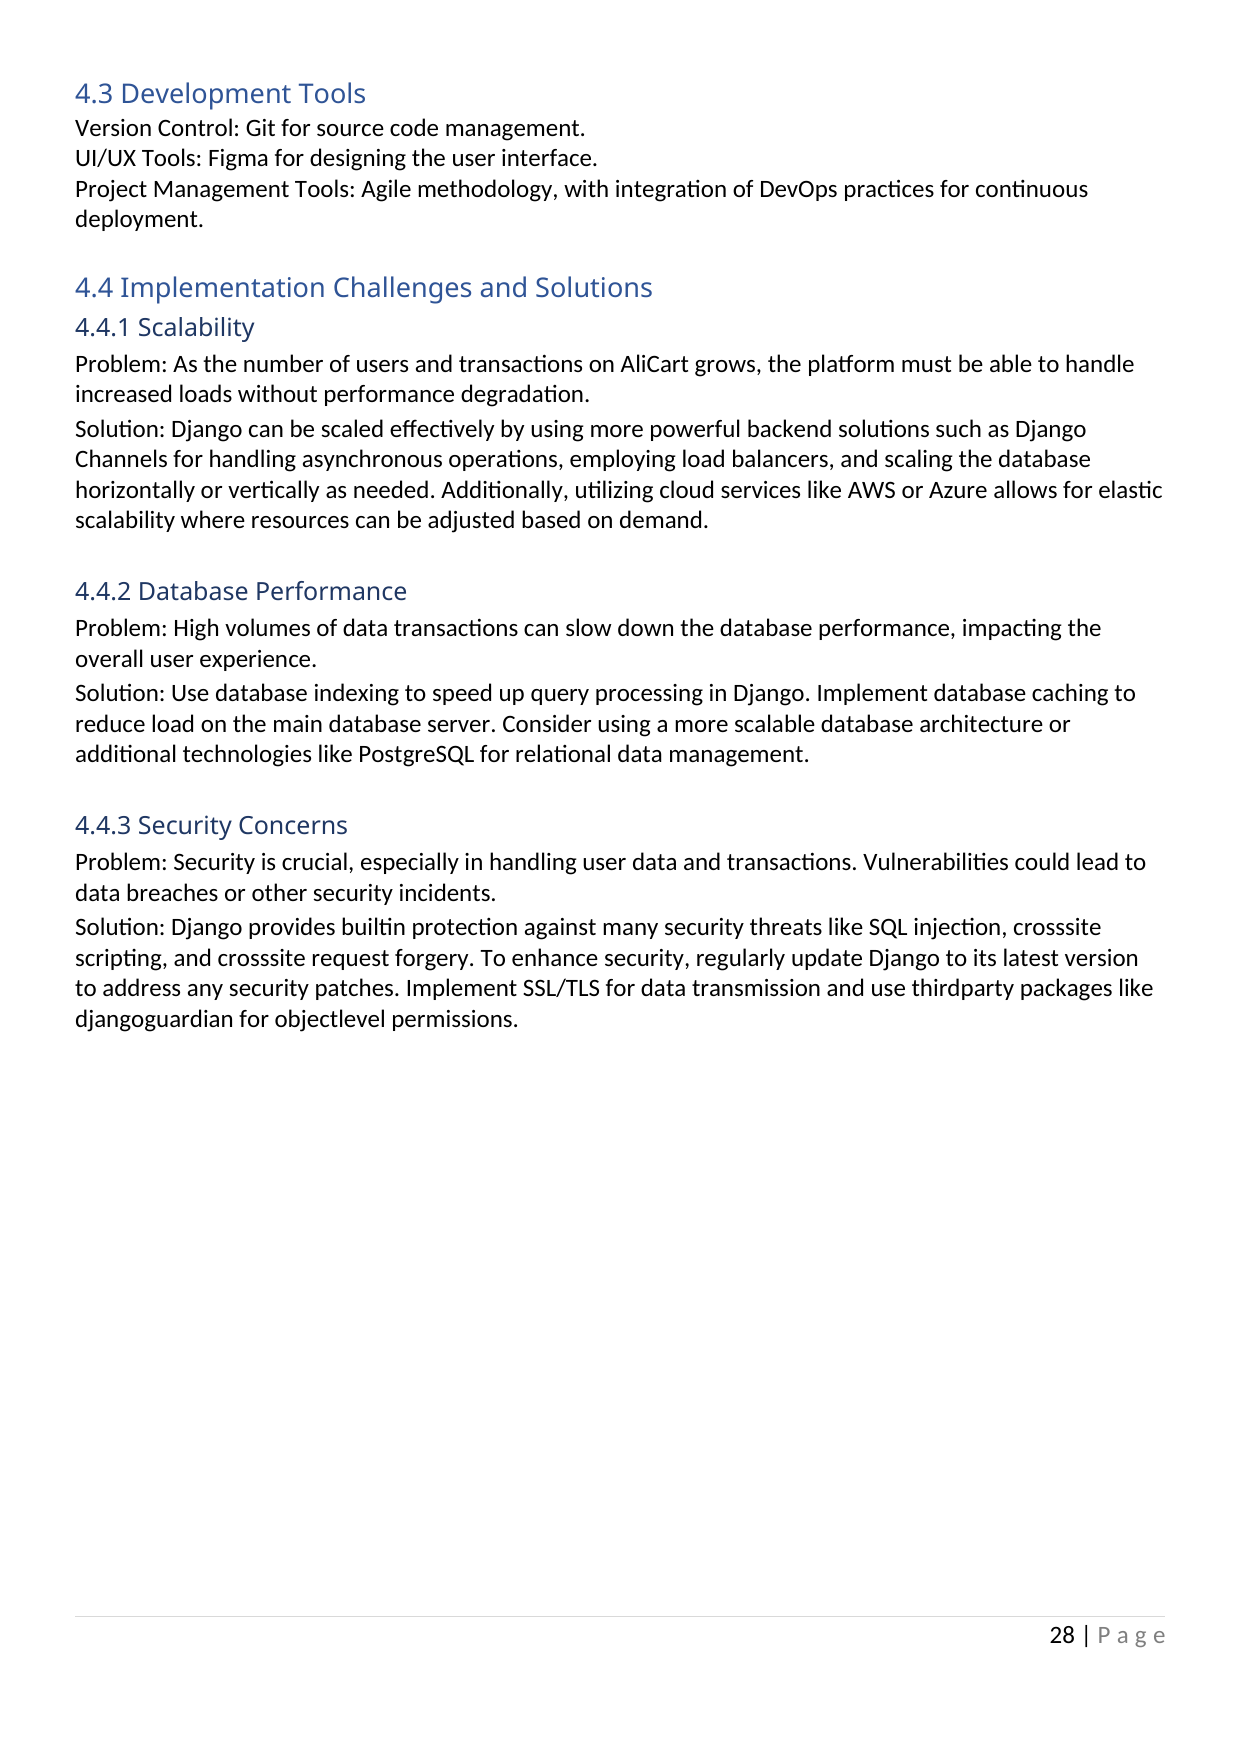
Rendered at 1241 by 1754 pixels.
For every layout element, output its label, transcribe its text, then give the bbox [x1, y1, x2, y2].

subtitle 4.4.1 Scalability [75, 310, 1165, 344]
subtitle Problem: High volumes of data transactions can slow down the database performance, impacting the overall user experience. [75, 612, 1165, 673]
text Project Management Tools: Agile methodology, with integration of DevOps practices for continuous deployment. [75, 173, 1165, 234]
subtitle 4.4.2 Database Performance [75, 574, 1165, 608]
subtitle Problem: As the number of users and transactions on AliCart grows, the platform must be able to handle increased loads without performance degradation. [75, 348, 1165, 409]
text UI/UX Tools: Figma for designing the user interface. [75, 142, 1165, 173]
subtitle Solution: Django can be scaled effectively by using more powerful backend solutions such as Django Channels for handling asynchronous operations, employing load balancers, and scaling the database horizontally or vertically as needed. Additionally, utilizing cloud services like AWS or Azure allows for elastic scalability where resources can be adjusted based on demand. [75, 413, 1165, 535]
subtitle 4.4.3 Security Concerns [75, 808, 1165, 842]
subtitle 4.4 Implementation Challenges and Solutions [75, 269, 1165, 306]
subtitle Problem: Security is crucial, especially in handling user data and transactions. Vulnerabilities could lead to data breaches or other security incidents. [75, 846, 1165, 907]
text Version Control: Git for source code management. [75, 112, 1165, 142]
subtitle Solution: Django provides builtin protection against many security threats like SQL injection, crosssite scripting, and crosssite request forgery. To enhance security, regularly update Django to its latest version to address any security patches. Implement SSL/TLS for data transmission and use thirdparty packages like djangoguardian for objectlevel permissions. [75, 911, 1165, 1033]
subtitle 4.3 Development Tools [75, 75, 1165, 112]
subtitle Solution: Use database indexing to speed up query processing in Django. Implement database caching to reduce load on the main database server. Consider using a more scalable database architecture or additional technologies like PostgreSQL for relational data management. [75, 677, 1165, 769]
